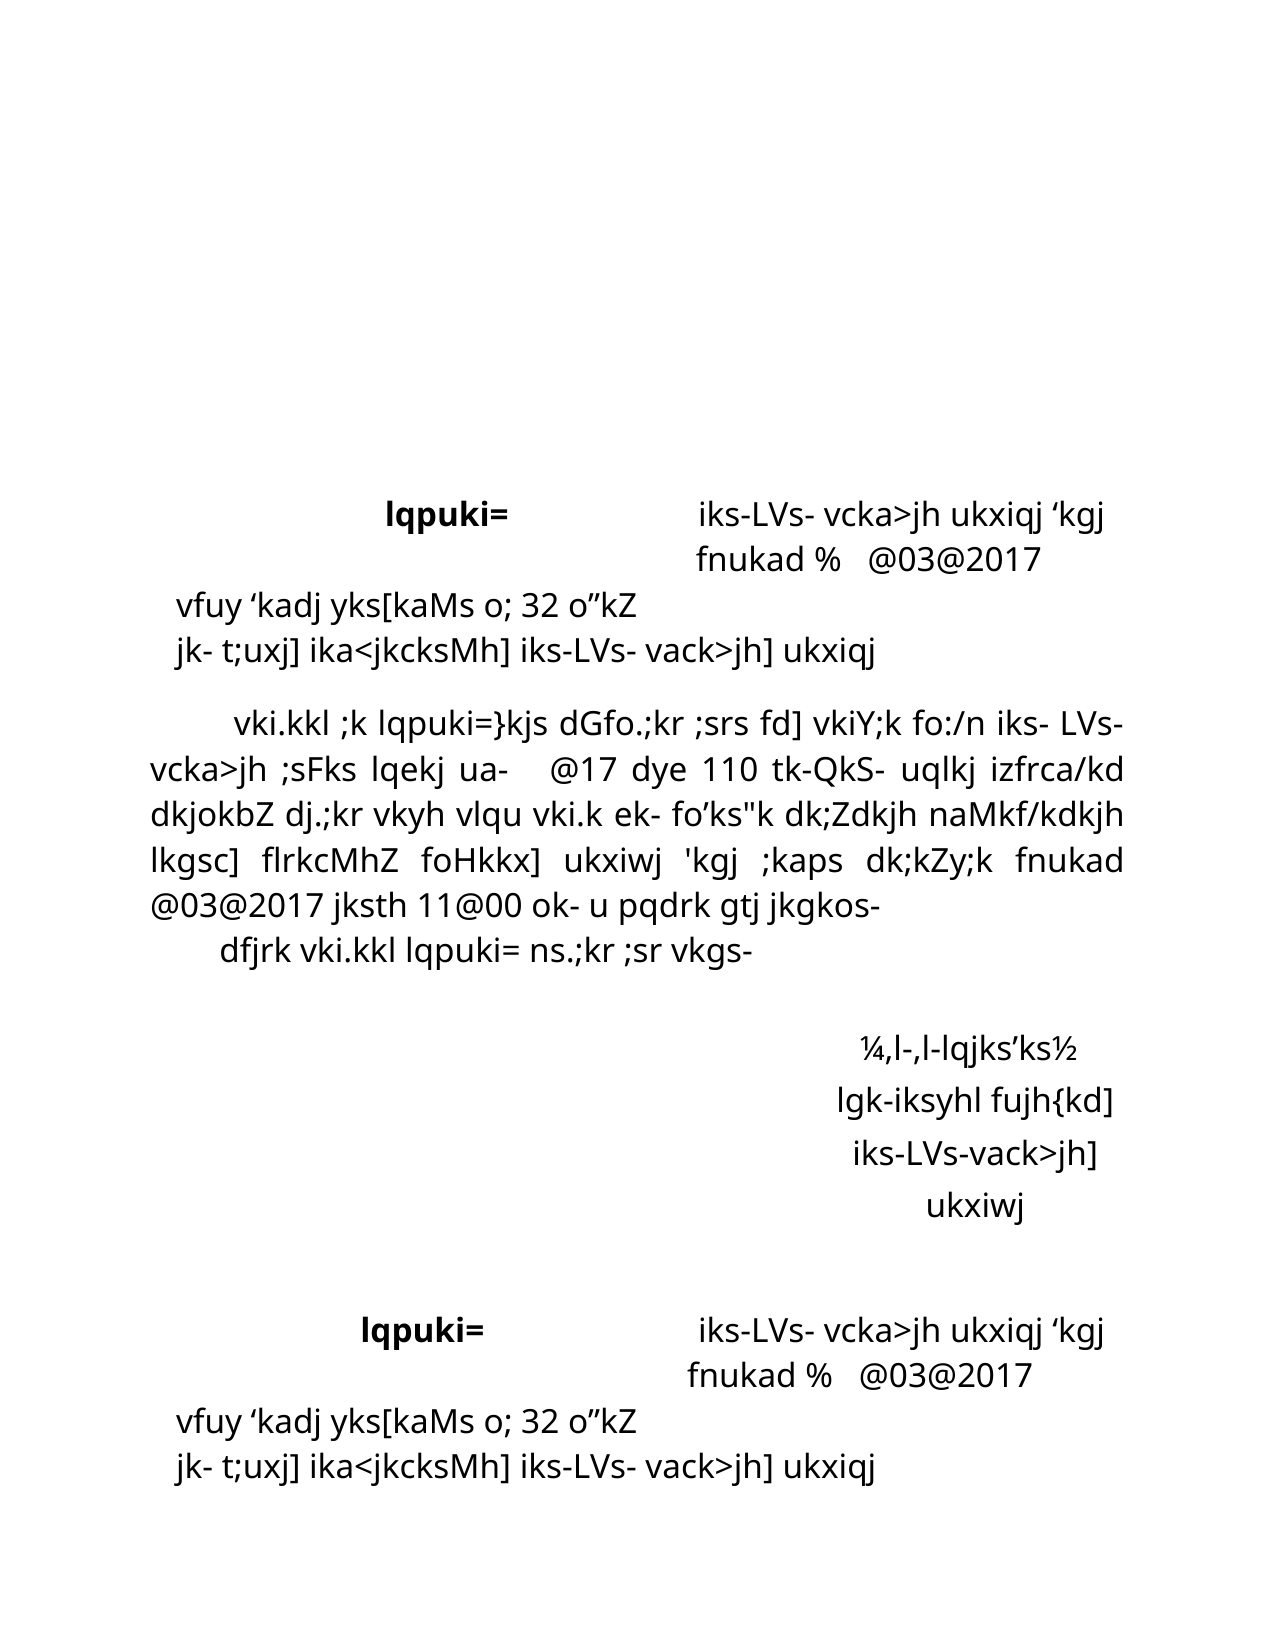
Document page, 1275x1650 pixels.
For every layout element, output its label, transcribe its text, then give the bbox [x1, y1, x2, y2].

text lgk-iksyhl fujh{kd] [825, 1077, 1125, 1122]
text jk- t;uxj] ika<jkcksMh] iks-LVs- vack>jh] ukxiqj [150, 1443, 1125, 1488]
text vfuy ‘kadj yks[kaMs o; 32 o”kZ [150, 1397, 1125, 1443]
text iks-LVs-vack>jh] ukxiwj [825, 1129, 1125, 1227]
text dfjrk vki.kkl lqpuki= ns.;kr ;sr vkgs- [150, 927, 1125, 973]
text jk- t;uxj] ika<jkcksMh] iks-LVs- vack>jh] ukxiqj [150, 627, 1125, 672]
text fnukad % @03@2017 [150, 536, 1125, 581]
text ¼,l-,l-lqjks’ks½ [825, 1025, 1125, 1070]
text fnukad % @03@2017 [150, 1352, 1125, 1397]
text vki.kkl ;k lqpuki=}kjs dGfo.;kr ;srs fd] vkiY;k fo:/n iks- LVs- vcka>jh ;sFks lqekj ua- @17 dye 110 tk-QkS- uqlkj izfrca/kd dkjokbZ dj.;kr vkyh vlqu vki.k ek- fo’ks"k dk;Zdkjh naMkf/kdkjh lkgsc] flrkcMhZ foHkkx] ukxiwj 'kgj ;kaps dk;kZy;k fnukad @03@2017 jksth 11@00 ok- u pqdrk gtj jkgkos- [150, 700, 1125, 927]
text lqpuki= iks-LVs- vcka>jh ukxiqj ‘kgj [150, 1307, 1125, 1352]
text vfuy ‘kadj yks[kaMs o; 32 o”kZ [150, 581, 1125, 627]
text lqpuki= iks-LVs- vcka>jh ukxiqj ‘kgj [150, 491, 1125, 536]
